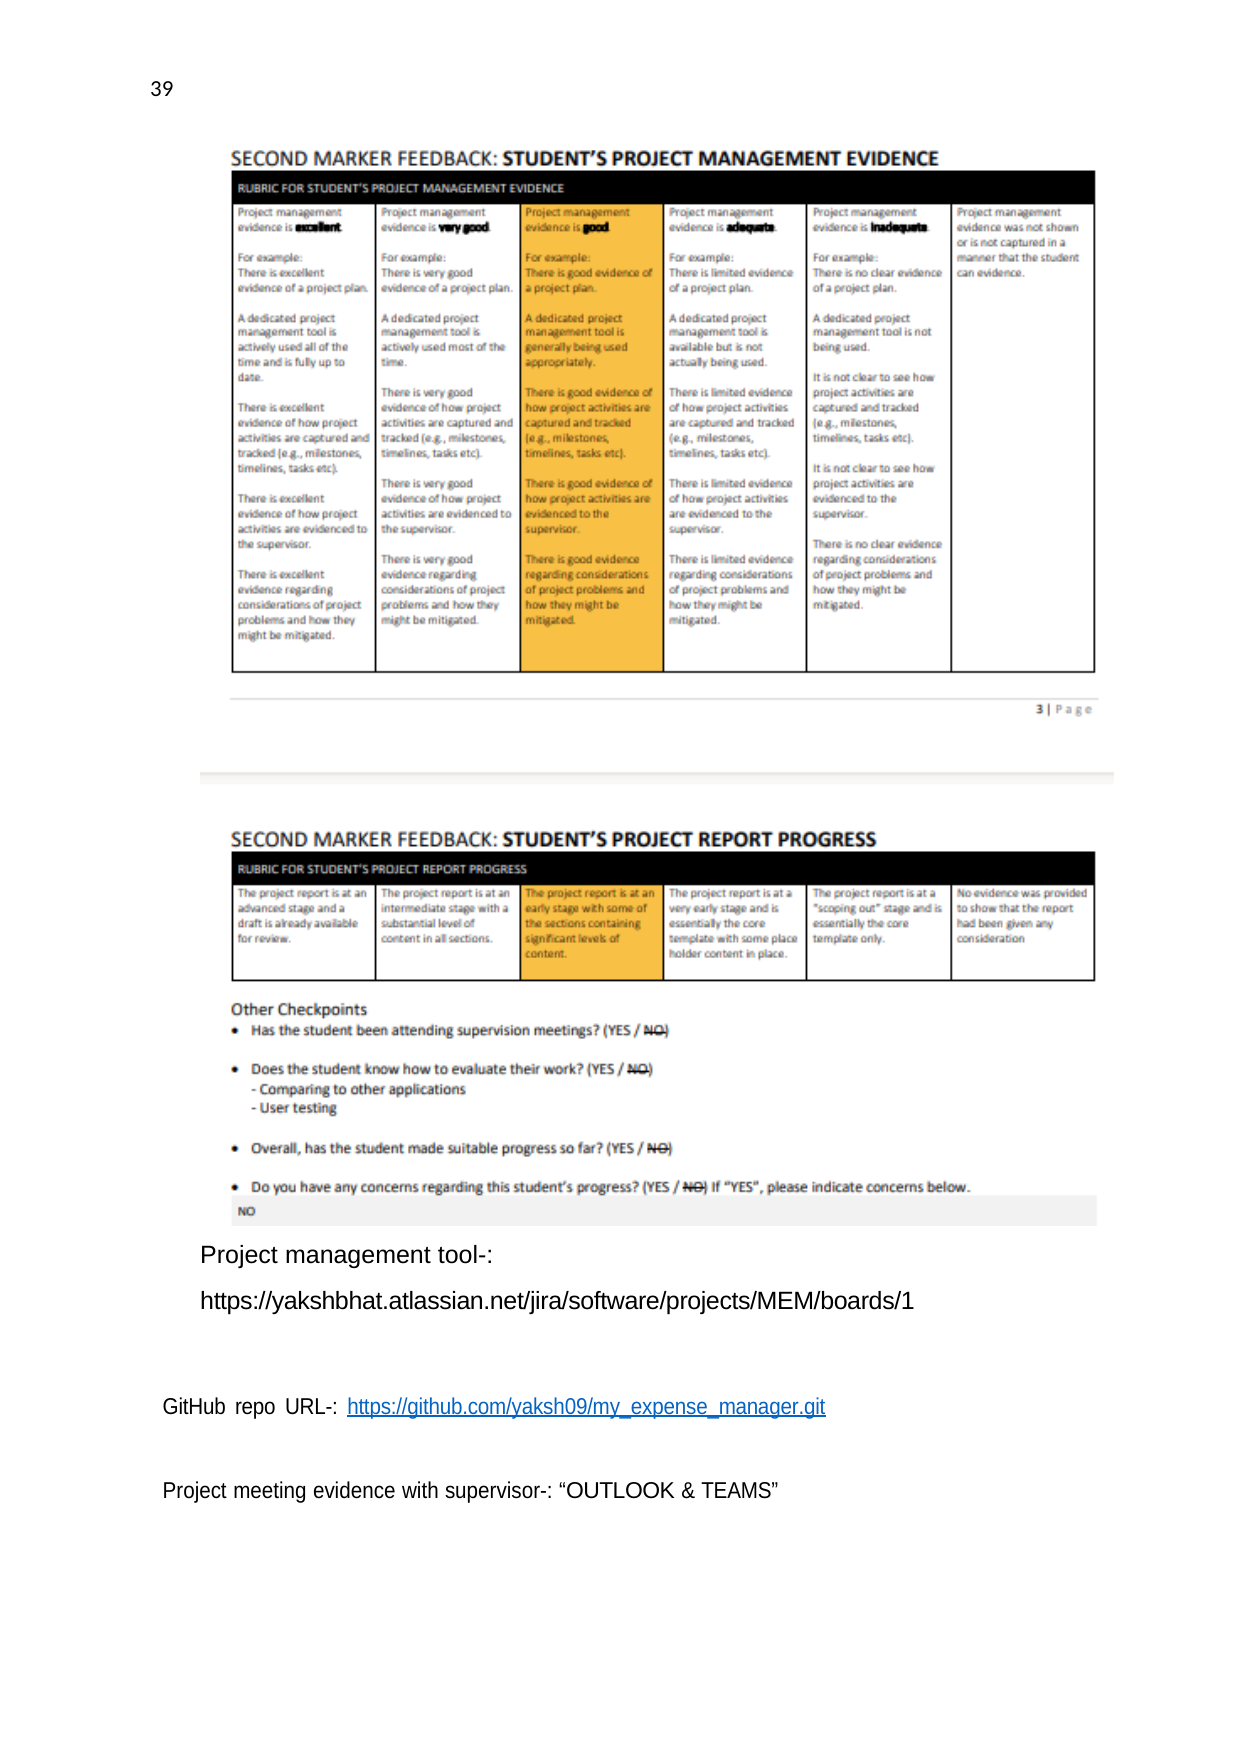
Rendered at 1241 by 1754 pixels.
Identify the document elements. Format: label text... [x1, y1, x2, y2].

picture [200, 150, 1114, 1226]
text Project management tool-: https://yakshbhat.atlassian.net/jira/software/projects/MEM/boards/1 [200, 1240, 953, 1314]
text GitHub repo URL-: https://github.com/yaksh09/my_expense_manager.git [162, 1393, 1090, 1419]
text Project meeting evidence with supervisor-: “OUTLOOK & TEAMS” [162, 1477, 1090, 1503]
